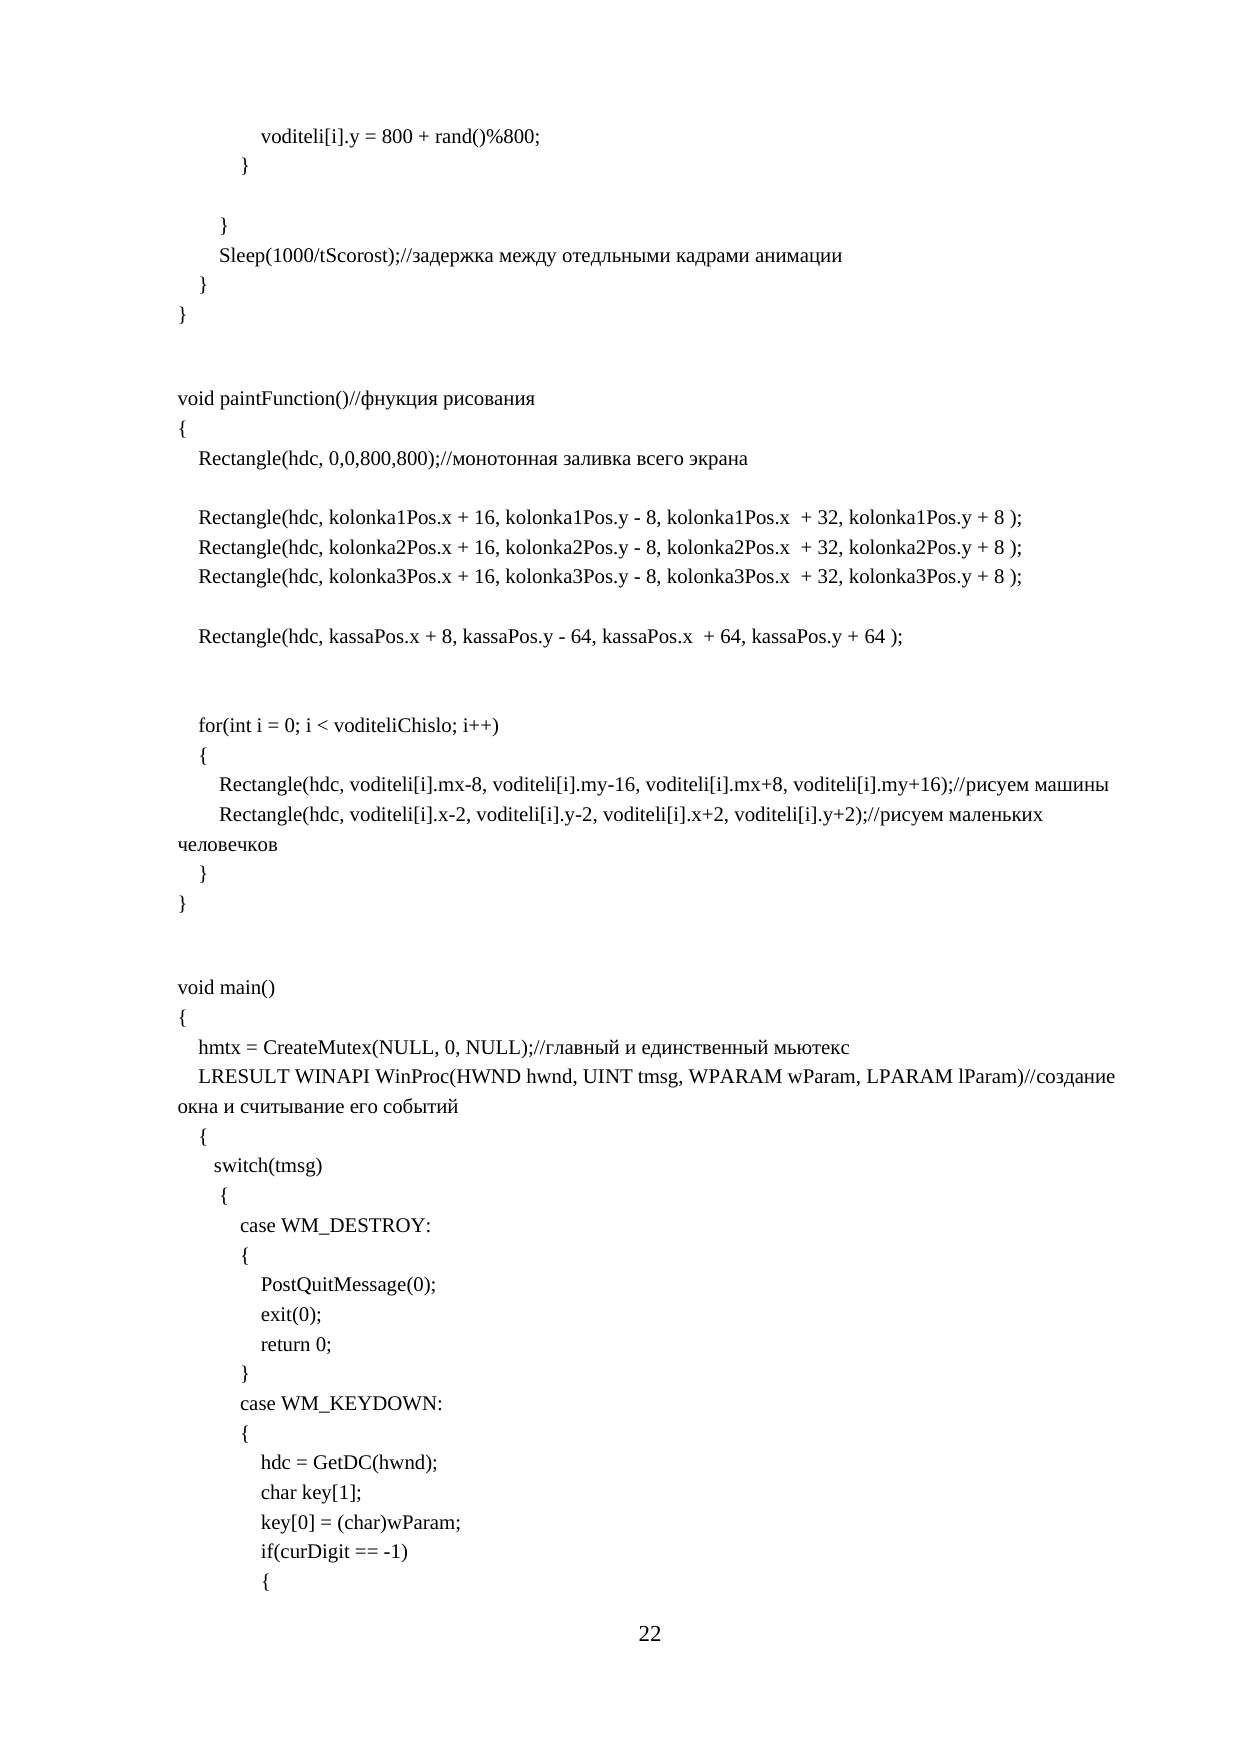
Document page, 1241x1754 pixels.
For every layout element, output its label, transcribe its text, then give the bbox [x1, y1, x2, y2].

text Rectangle(hdc, kassaPos.x + 8, kassaPos.y - 64, kassaPos.x + 64, kassaPos.y + 64 ); [177, 618, 1122, 648]
text LRESULT WINAPI WinProc(HWND hwnd, UINT tmsg, WPARAM wParam, LPARAM lParam)//создание окна и считывание его событий [177, 1059, 1122, 1118]
text { [177, 1237, 1122, 1267]
text Rectangle(hdc, 0,0,800,800);//монотонная заливка всего экрана [177, 440, 1122, 470]
text } [177, 885, 1122, 915]
text exit(0); [177, 1296, 1122, 1326]
text char key[1]; [177, 1474, 1122, 1504]
text switch(tmsg) [177, 1148, 1122, 1177]
text Sleep(1000/tScorost);//задержка между отедльными кадрами анимации [177, 237, 1122, 267]
text for(int i = 0; i < voditeliChislo; i++) [177, 707, 1122, 737]
text if(curDigit == -1) [177, 1534, 1122, 1563]
text { [177, 1563, 1122, 1593]
text PostQuitMessage(0); [177, 1267, 1122, 1296]
text } [177, 856, 1122, 885]
text return 0; [177, 1326, 1122, 1356]
text { [177, 1415, 1122, 1445]
text key[0] = (char)wParam; [177, 1504, 1122, 1534]
text } [177, 267, 1122, 296]
text } [177, 207, 1122, 237]
text } [177, 148, 1122, 177]
text Rectangle(hdc, voditeli[i].mx-8, voditeli[i].my-16, voditeli[i].mx+8, voditeli[i].my+16);//рисуем машины [177, 767, 1122, 796]
text Rectangle(hdc, kolonka3Pos.x + 16, kolonka3Pos.y - 8, kolonka3Pos.x + 32, kolonka3Pos.y + 8 ); [177, 559, 1122, 588]
text void main() [177, 970, 1122, 999]
text void paintFunction()//фнукция рисования [177, 381, 1122, 410]
text } [177, 296, 1122, 326]
text { [177, 737, 1122, 767]
text { [177, 410, 1122, 440]
text case WM_DESTROY: [177, 1207, 1122, 1237]
text { [177, 1177, 1122, 1207]
text hmtx = CreateMutex(NULL, 0, NULL);//главный и единственный мьютекс [177, 1029, 1122, 1059]
text Rectangle(hdc, kolonka2Pos.x + 16, kolonka2Pos.y - 8, kolonka2Pos.x + 32, kolonka2Pos.y + 8 ); [177, 529, 1122, 559]
text case WM_KEYDOWN: [177, 1385, 1122, 1415]
text { [177, 1118, 1122, 1148]
text } [177, 1356, 1122, 1385]
text { [177, 999, 1122, 1029]
text Rectangle(hdc, voditeli[i].x-2, voditeli[i].y-2, voditeli[i].x+2, voditeli[i].y+2);//рисуем маленьких человечков [177, 796, 1122, 856]
text Rectangle(hdc, kolonka1Pos.x + 16, kolonka1Pos.y - 8, kolonka1Pos.x + 32, kolonka1Pos.y + 8 ); [177, 499, 1122, 529]
text hdc = GetDC(hwnd); [177, 1445, 1122, 1474]
text voditeli[i].y = 800 + rand()%800; [177, 118, 1122, 148]
